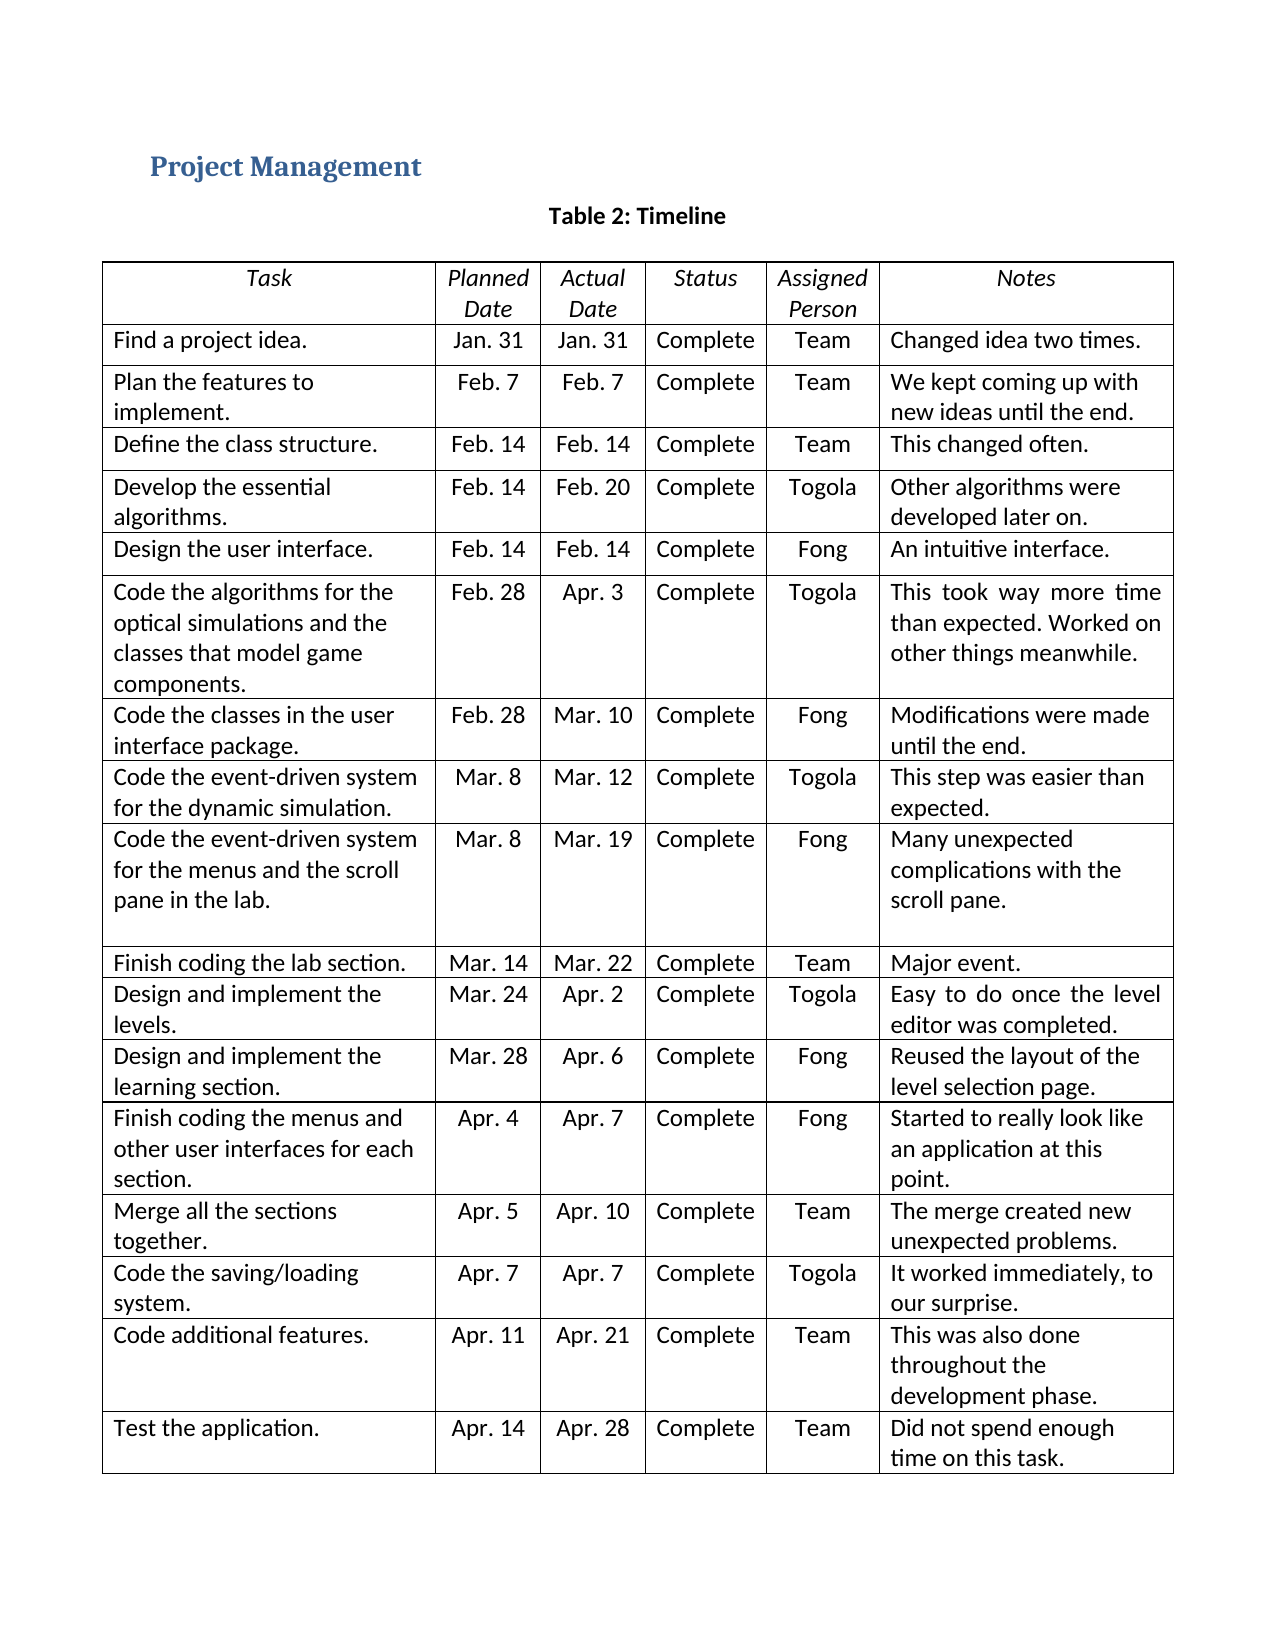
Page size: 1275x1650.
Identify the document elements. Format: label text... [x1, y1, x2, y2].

table_cell Feb. 14 [436, 471, 540, 532]
table_cell This changed often. [880, 428, 1173, 470]
table_header Status [646, 263, 766, 323]
table_cell Togola [767, 471, 879, 532]
table_cell Team [767, 947, 879, 977]
table_cell Togola [767, 978, 879, 1039]
table_cell Fong [767, 1040, 879, 1101]
table_cell Mar. 22 [541, 947, 645, 977]
table_cell Feb. 7 [436, 366, 540, 427]
table_cell Code the event-driven system for the dynamic simulation. [103, 761, 435, 822]
table_cell Code the saving/loading system. [103, 1257, 435, 1318]
table_cell Fong [767, 533, 879, 575]
table_cell Jan. 31 [541, 325, 645, 364]
table_cell Plan the features to implement. [103, 366, 435, 427]
table_cell Finish coding the lab section. [103, 947, 435, 977]
table_cell Complete [646, 1040, 766, 1101]
table_cell Complete [646, 978, 766, 1039]
table_cell Team [767, 1319, 879, 1411]
table_cell Easy to do once the level editor was completed. [880, 978, 1173, 1039]
table_header Notes [880, 263, 1173, 323]
table_cell Feb. 20 [541, 471, 645, 532]
table_cell Fong [767, 1103, 879, 1194]
table_cell Merge all the sections together. [103, 1195, 435, 1256]
table_cell Complete [646, 1195, 766, 1256]
table_cell Complete [646, 1412, 766, 1473]
table_header Planned Date [436, 263, 540, 323]
table_cell Other algorithms were developed later on. [880, 471, 1173, 532]
table_header Actual Date [541, 263, 645, 323]
table_cell Apr. 11 [436, 1319, 540, 1411]
table_cell Test the application. [103, 1412, 435, 1473]
table_cell Feb. 14 [436, 428, 540, 470]
table_cell Togola [767, 761, 879, 822]
table_cell Feb. 28 [436, 699, 540, 760]
table_cell Apr. 7 [541, 1257, 645, 1318]
table_cell An intuitive interface. [880, 533, 1173, 575]
table_cell Apr. 28 [541, 1412, 645, 1473]
table_cell Started to really look like an application at this point. [880, 1103, 1173, 1194]
table_cell Fong [767, 699, 879, 760]
table_cell Complete [646, 1257, 766, 1318]
table_cell Complete [646, 428, 766, 470]
table_cell Mar. 8 [436, 761, 540, 822]
text Table 2: Timeline [150, 200, 1125, 231]
table_cell Complete [646, 761, 766, 822]
table_cell Design the user interface. [103, 533, 435, 575]
table_cell Feb. 7 [541, 366, 645, 427]
table_cell Mar. 10 [541, 699, 645, 760]
table_cell Define the class structure. [103, 428, 435, 470]
table_cell This took way more time than expected. Worked on other things meanwhile. [880, 576, 1173, 698]
table_cell Code the classes in the user interface package. [103, 699, 435, 760]
table_cell Apr. 10 [541, 1195, 645, 1256]
table_cell Code additional features. [103, 1319, 435, 1411]
table_cell It worked immediately, to our surprise. [880, 1257, 1173, 1318]
table_cell Complete [646, 576, 766, 698]
table_cell Complete [646, 471, 766, 532]
table_cell Complete [646, 1319, 766, 1411]
table_cell Complete [646, 325, 766, 364]
table_cell Apr. 4 [436, 1103, 540, 1194]
table_header Task [103, 263, 435, 323]
table_cell Complete [646, 699, 766, 760]
table_cell Team [767, 366, 879, 427]
table_cell Modifications were made until the end. [880, 699, 1173, 760]
table_cell Complete [646, 366, 766, 427]
table_cell Jan. 31 [436, 325, 540, 364]
subtitle Project Management [150, 150, 1125, 183]
table_cell Finish coding the menus and other user interfaces for each section. [103, 1103, 435, 1194]
table_cell Mar. 28 [436, 1040, 540, 1101]
table_cell The merge created new unexpected problems. [880, 1195, 1173, 1256]
table_cell Complete [646, 533, 766, 575]
table_cell Team [767, 325, 879, 364]
table_cell Changed idea two times. [880, 325, 1173, 364]
table_cell Did not spend enough time on this task. [880, 1412, 1173, 1473]
table_cell Apr. 21 [541, 1319, 645, 1411]
table_cell Develop the essential algorithms. [103, 471, 435, 532]
table_cell Mar. 24 [436, 978, 540, 1039]
table_cell Apr. 3 [541, 576, 645, 698]
table_cell Team [767, 428, 879, 470]
table_cell We kept coming up with new ideas until the end. [880, 366, 1173, 427]
table_cell Mar. 14 [436, 947, 540, 977]
table_cell Design and implement the learning section. [103, 1040, 435, 1101]
table_cell Apr. 5 [436, 1195, 540, 1256]
table_cell Many unexpected complications with the scroll pane. [880, 824, 1173, 946]
table_cell Design and implement the levels. [103, 978, 435, 1039]
table_cell Feb. 28 [436, 576, 540, 698]
table_cell Apr. 7 [541, 1103, 645, 1194]
table_cell Togola [767, 576, 879, 698]
table_cell Complete [646, 947, 766, 977]
table_cell Code the algorithms for the optical simulations and the classes that model game components. [103, 576, 435, 698]
table_cell Feb. 14 [541, 533, 645, 575]
table_cell This step was easier than expected. [880, 761, 1173, 822]
table_cell Togola [767, 1257, 879, 1318]
table_cell Complete [646, 1103, 766, 1194]
table_cell Reused the layout of the level selection page. [880, 1040, 1173, 1101]
table_header Assigned Person [767, 263, 879, 323]
table_cell Code the event-driven system for the menus and the scroll pane in the lab. [103, 824, 435, 946]
table_cell Team [767, 1412, 879, 1473]
table_cell Apr. 6 [541, 1040, 645, 1101]
table_cell Apr. 14 [436, 1412, 540, 1473]
table_cell Mar. 19 [541, 824, 645, 946]
table_cell Feb. 14 [541, 428, 645, 470]
table_cell Fong [767, 824, 879, 946]
table_cell Feb. 14 [436, 533, 540, 575]
table_cell Apr. 7 [436, 1257, 540, 1318]
table_cell Complete [646, 824, 766, 946]
table_cell Mar. 12 [541, 761, 645, 822]
table_cell Find a project idea. [103, 325, 435, 364]
table_cell This was also done throughout the development phase. [880, 1319, 1173, 1411]
table_cell Team [767, 1195, 879, 1256]
table_cell Major event. [880, 947, 1173, 977]
table_cell Mar. 8 [436, 824, 540, 946]
table_cell Apr. 2 [541, 978, 645, 1039]
